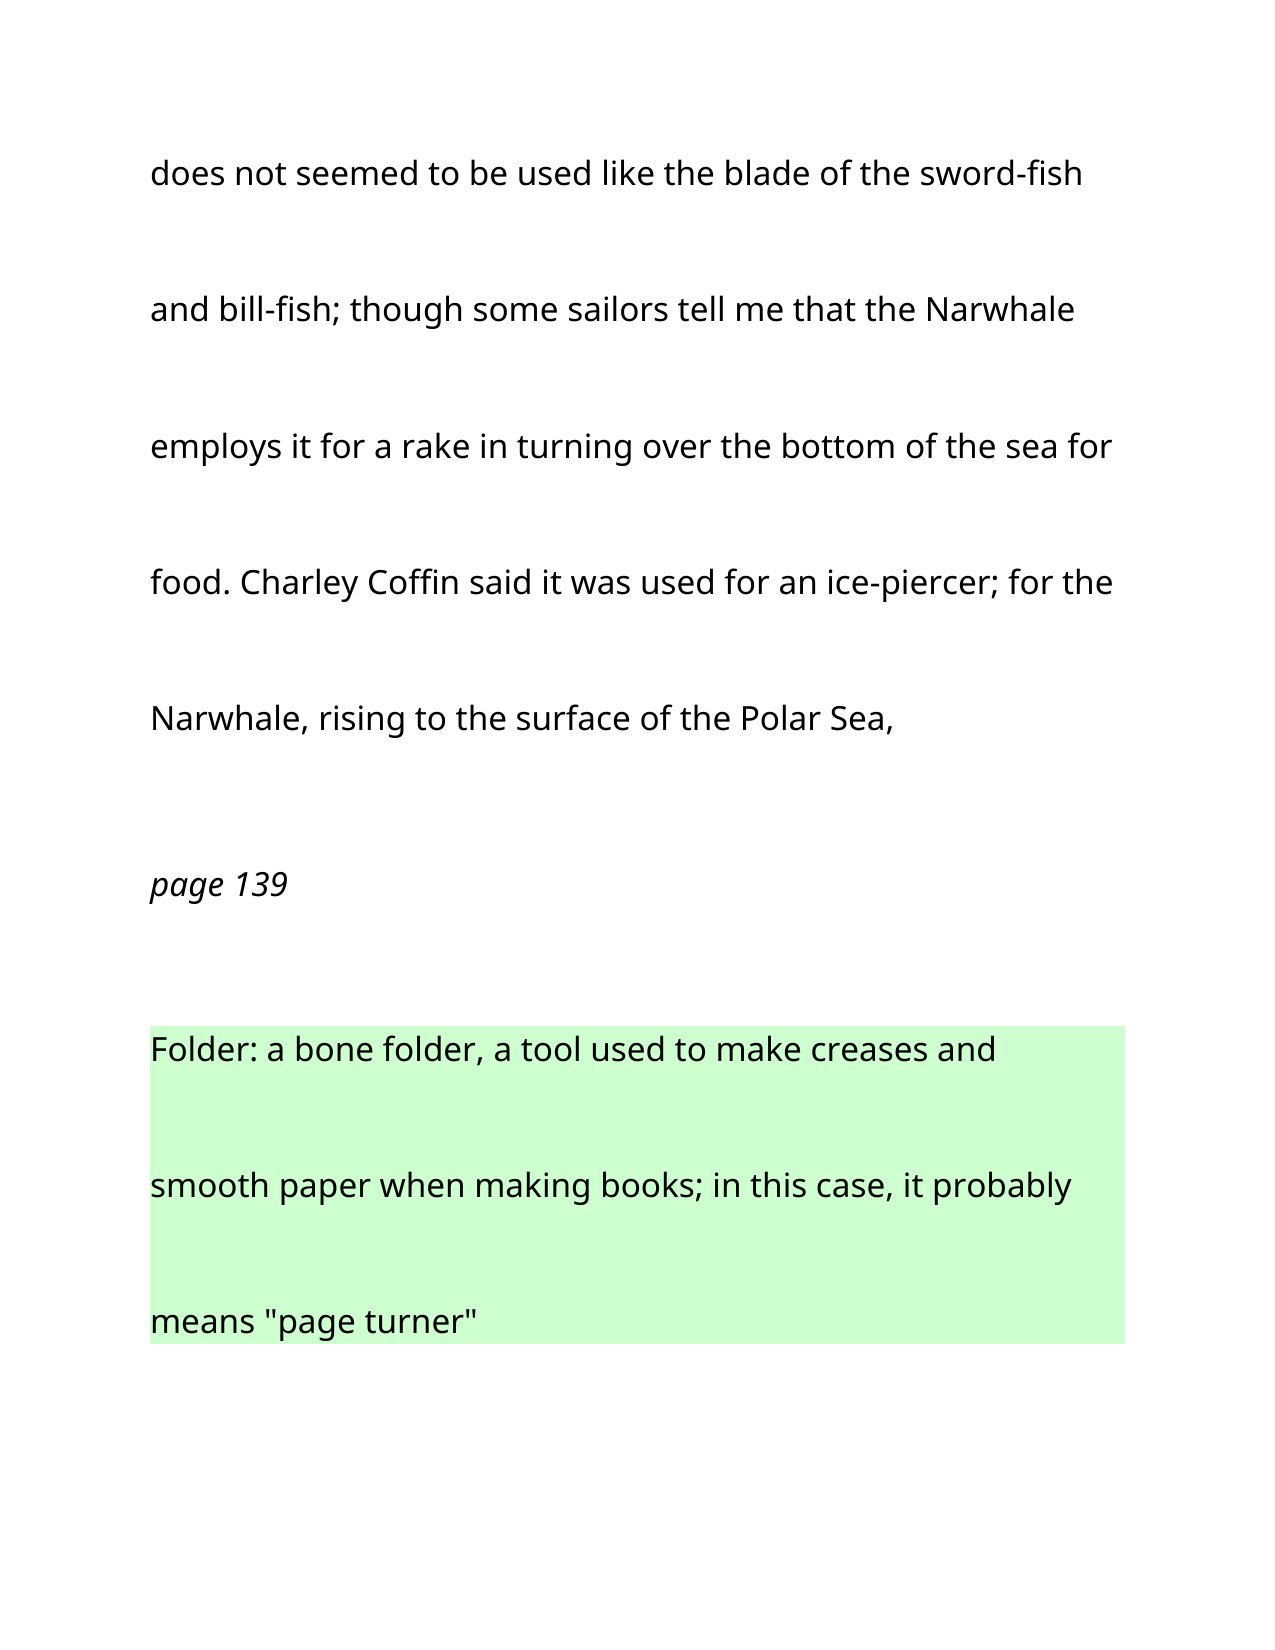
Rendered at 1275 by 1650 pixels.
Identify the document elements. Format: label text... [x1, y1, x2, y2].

text page 139 [150, 860, 1125, 906]
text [150, 150, 1125, 740]
text Folder: a bone folder, a tool used to make creases and smooth paper when making books; in this case, it probably means "page turner" [150, 1026, 1125, 1344]
